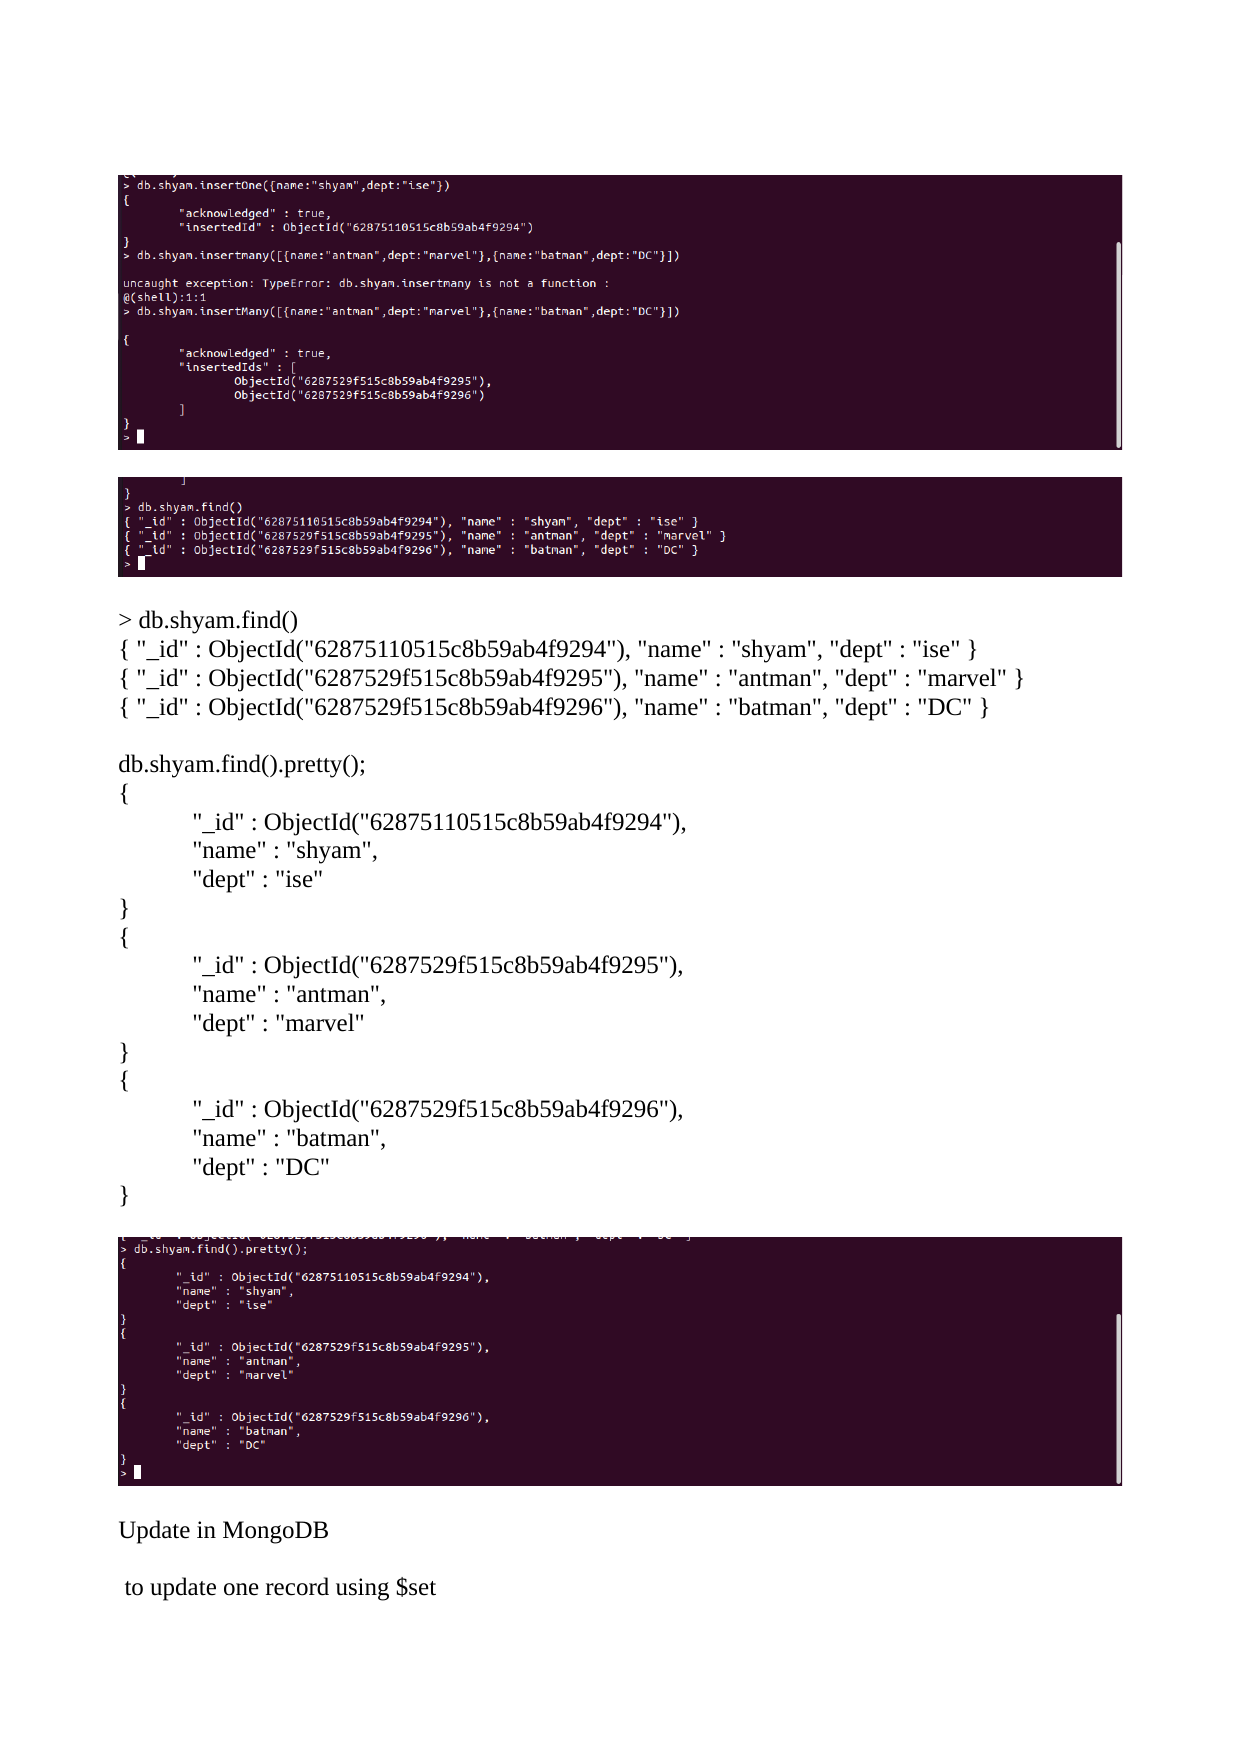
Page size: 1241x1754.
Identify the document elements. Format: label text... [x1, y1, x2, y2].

text { "_id" : ObjectId("6287529f515c8b59ab4f9296"), "name" : "batman", "dept" : "DC" } [118, 692, 1122, 720]
text "name" : "batman", [118, 1123, 1122, 1152]
text } [118, 1180, 1122, 1209]
text { "_id" : ObjectId("62875110515c8b59ab4f9294"), "name" : "shyam", "dept" : "ise" } [118, 634, 1122, 663]
text } [118, 893, 1122, 922]
text "name" : "antman", [118, 979, 1122, 1008]
text "dept" : "marvel" [118, 1008, 1122, 1037]
text } [118, 1037, 1122, 1065]
text { [118, 922, 1122, 950]
text "dept" : "DC" [118, 1152, 1122, 1180]
text { "_id" : ObjectId("6287529f515c8b59ab4f9295"), "name" : "antman", "dept" : "marvel" } [118, 663, 1122, 692]
text "_id" : ObjectId("6287529f515c8b59ab4f9295"), [118, 950, 1122, 979]
text Update in MongoDB [118, 1515, 1122, 1543]
text "_id" : ObjectId("6287529f515c8b59ab4f9296"), [118, 1094, 1122, 1123]
text "name" : "shyam", [118, 835, 1122, 864]
picture [118, 477, 1123, 577]
text to update one record using $set [118, 1572, 1122, 1601]
text "_id" : ObjectId("62875110515c8b59ab4f9294"), [118, 807, 1122, 835]
text > db.shyam.find() [118, 605, 1122, 634]
text { [118, 1065, 1122, 1094]
text { [118, 778, 1122, 807]
text "dept" : "ise" [118, 864, 1122, 893]
text db.shyam.find().pretty(); [118, 749, 1122, 778]
picture [118, 175, 1123, 450]
picture [118, 1237, 1123, 1486]
